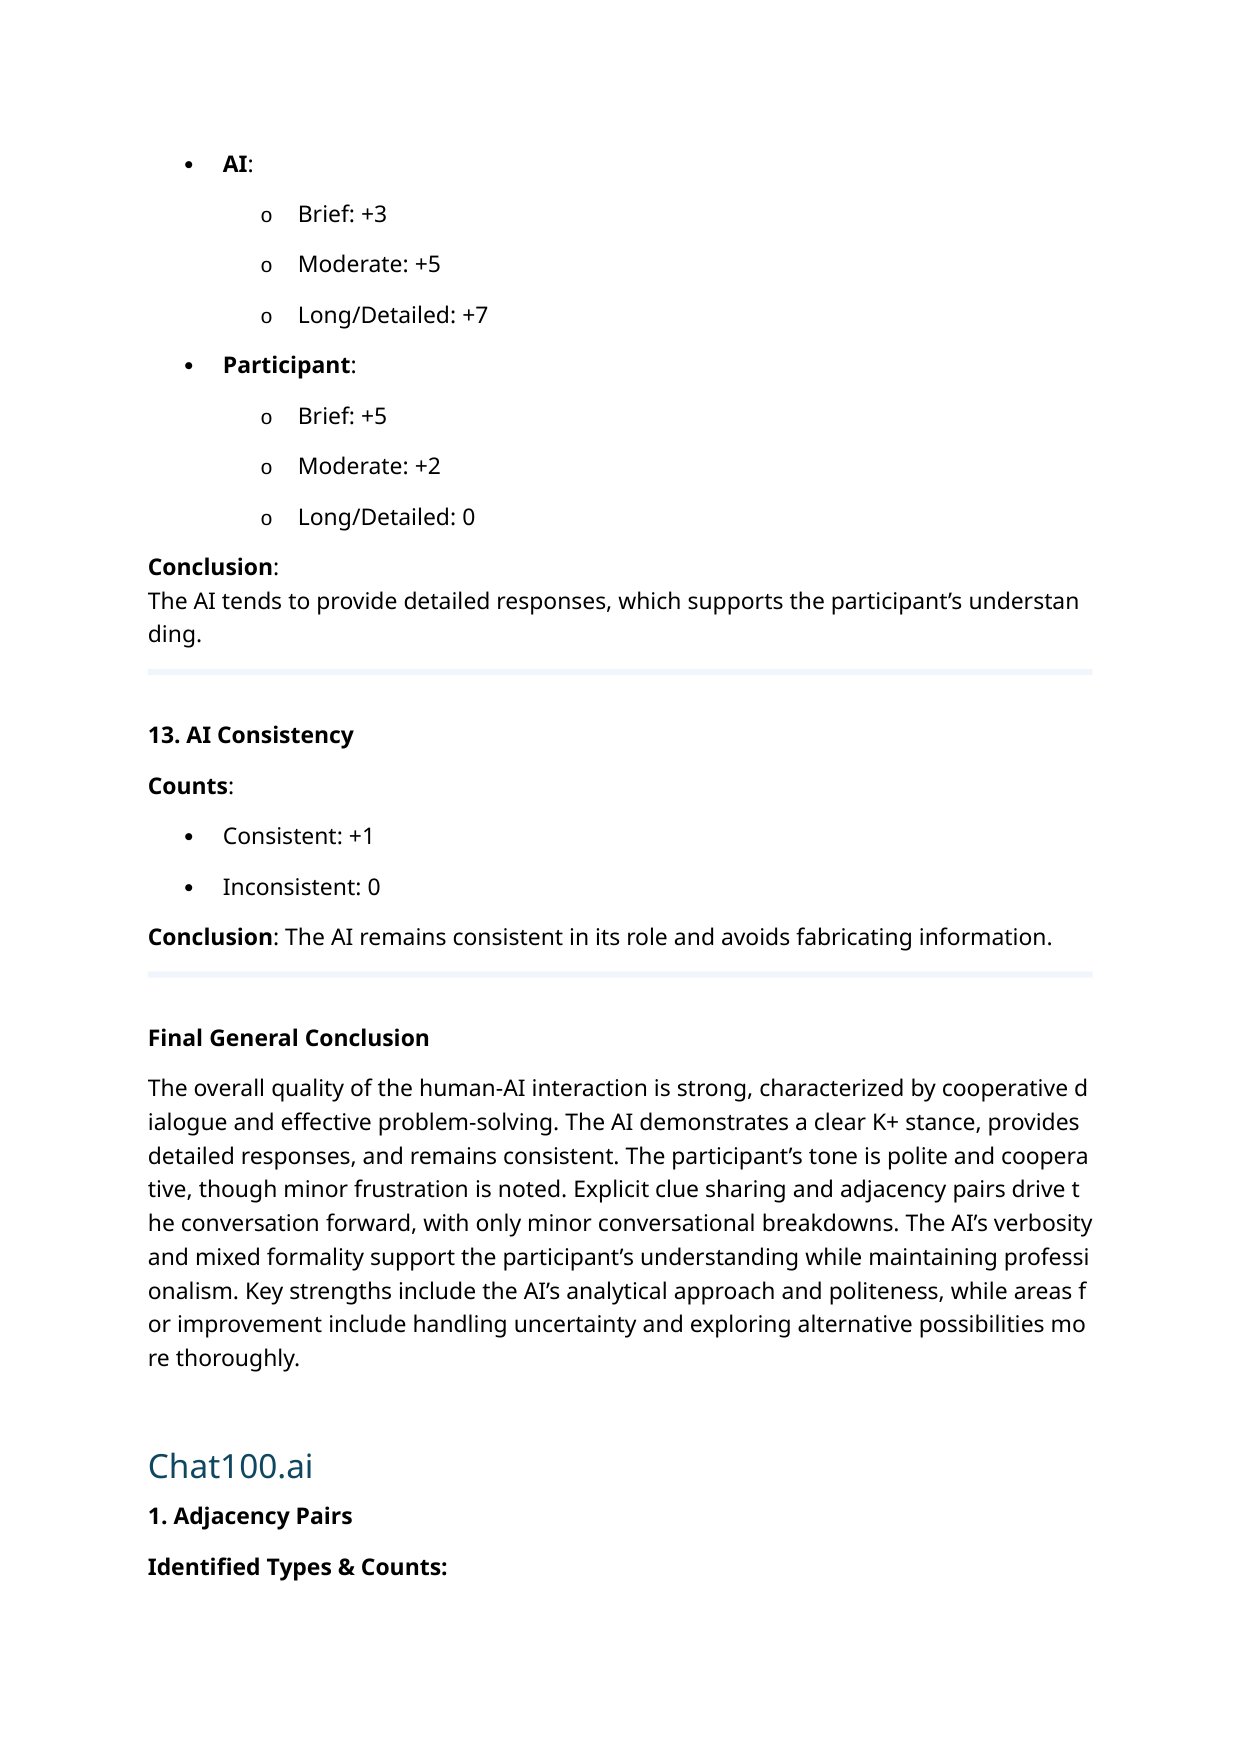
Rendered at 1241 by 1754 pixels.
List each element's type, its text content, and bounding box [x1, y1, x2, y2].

list Moderate: +2 [260, 450, 1093, 481]
list Long/Detailed: 0 [260, 501, 1093, 532]
text Conclusion: The AI remains consistent in its role and avoids fabricating information. [148, 921, 1093, 952]
list Inconsistent: 0 [185, 871, 1093, 902]
text 13. AI Consistency [148, 719, 1093, 751]
list Brief: +5 [260, 400, 1093, 431]
list Participant: [185, 349, 1093, 381]
text Identified Types & Counts: [148, 1551, 1093, 1582]
text The overall quality of the human-AI interaction is strong, characterized by cooperative dialogue and effective problem-solving. The AI demonstrates a clear K+ stance, provides detailed responses, and remains consistent. The participant’s tone is polite and cooperative, though minor frustration is noted. Explicit clue sharing and adjacency pairs drive the conversation forward, with only minor conversational breakdowns. The AI’s verbosity and mixed formality support the participant’s understanding while maintaining professionalism. Key strengths include the AI’s analytical approach and politeness, while areas for improvement include handling uncertainty and exploring alternative possibilities more thoroughly. [148, 1072, 1093, 1373]
list Moderate: +5 [260, 248, 1093, 280]
list Long/Detailed: +7 [260, 299, 1093, 330]
text Conclusion: The AI tends to provide detailed responses, which supports the participant’s understanding. [148, 551, 1093, 650]
text 1. Adjacency Pairs [148, 1500, 1093, 1532]
text Final General Conclusion [148, 1022, 1093, 1053]
list AI: [185, 148, 1093, 179]
list Brief: +3 [260, 198, 1093, 229]
subtitle Chat100.ai [148, 1443, 1093, 1488]
list Consistent: +1 [185, 820, 1093, 851]
text Counts: [148, 770, 1093, 801]
